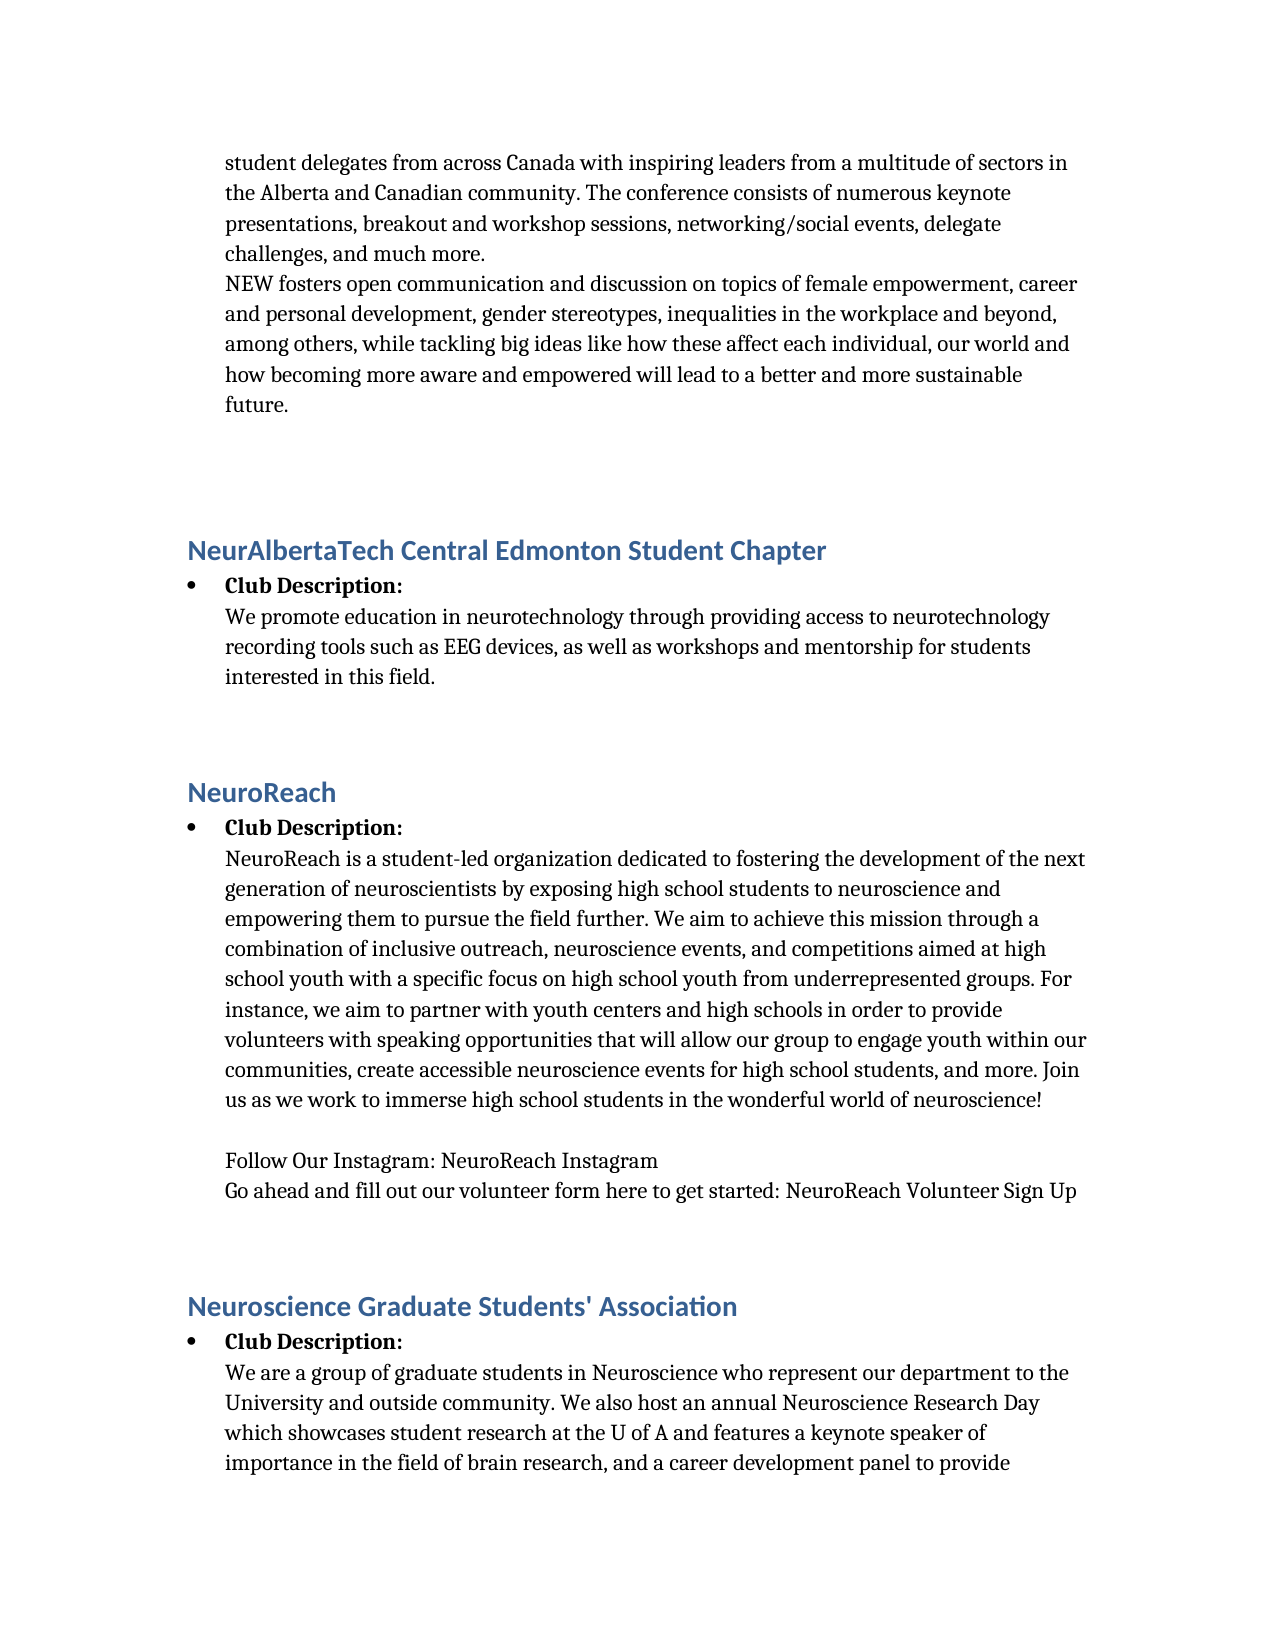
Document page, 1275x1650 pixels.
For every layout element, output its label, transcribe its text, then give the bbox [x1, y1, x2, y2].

subtitle NeuroReach [187, 774, 1087, 810]
list Club Description: NeuroReach is a student-led organization dedicated to fostering the development of the next generation of neuroscientists by exposing high school students to neuroscience and empowering them to pursue the field further. We aim to achieve this mission through a combination of inclusive outreach, neuroscience events, and competitions aimed at high school youth with a specific focus on high school youth from underrepresented groups. For instance, we aim to partner with youth centers and high schools in order to provide volunteers with speaking opportunities that will allow our group to engage youth within our communities, create accessible neuroscience events for high school students, and more. Join us as we work to immerse high school students in the wonderful world of neuroscience! Follow Our Instagram: NeuroReach Instagram Go ahead and fill out our volunteer form here to get started: NeuroReach Volunteer Sign Up [187, 815, 1087, 1234]
subtitle Neuroscience Graduate Students' Association [187, 1288, 1087, 1324]
list Club Description: We promote education in neurotechnology through providing access to neurotechnology recording tools such as EEG devices, as well as workshops and mentorship for students interested in this field. [187, 573, 1087, 720]
subtitle NeurAlbertaTech Central Edmonton Student Chapter [187, 532, 1087, 568]
